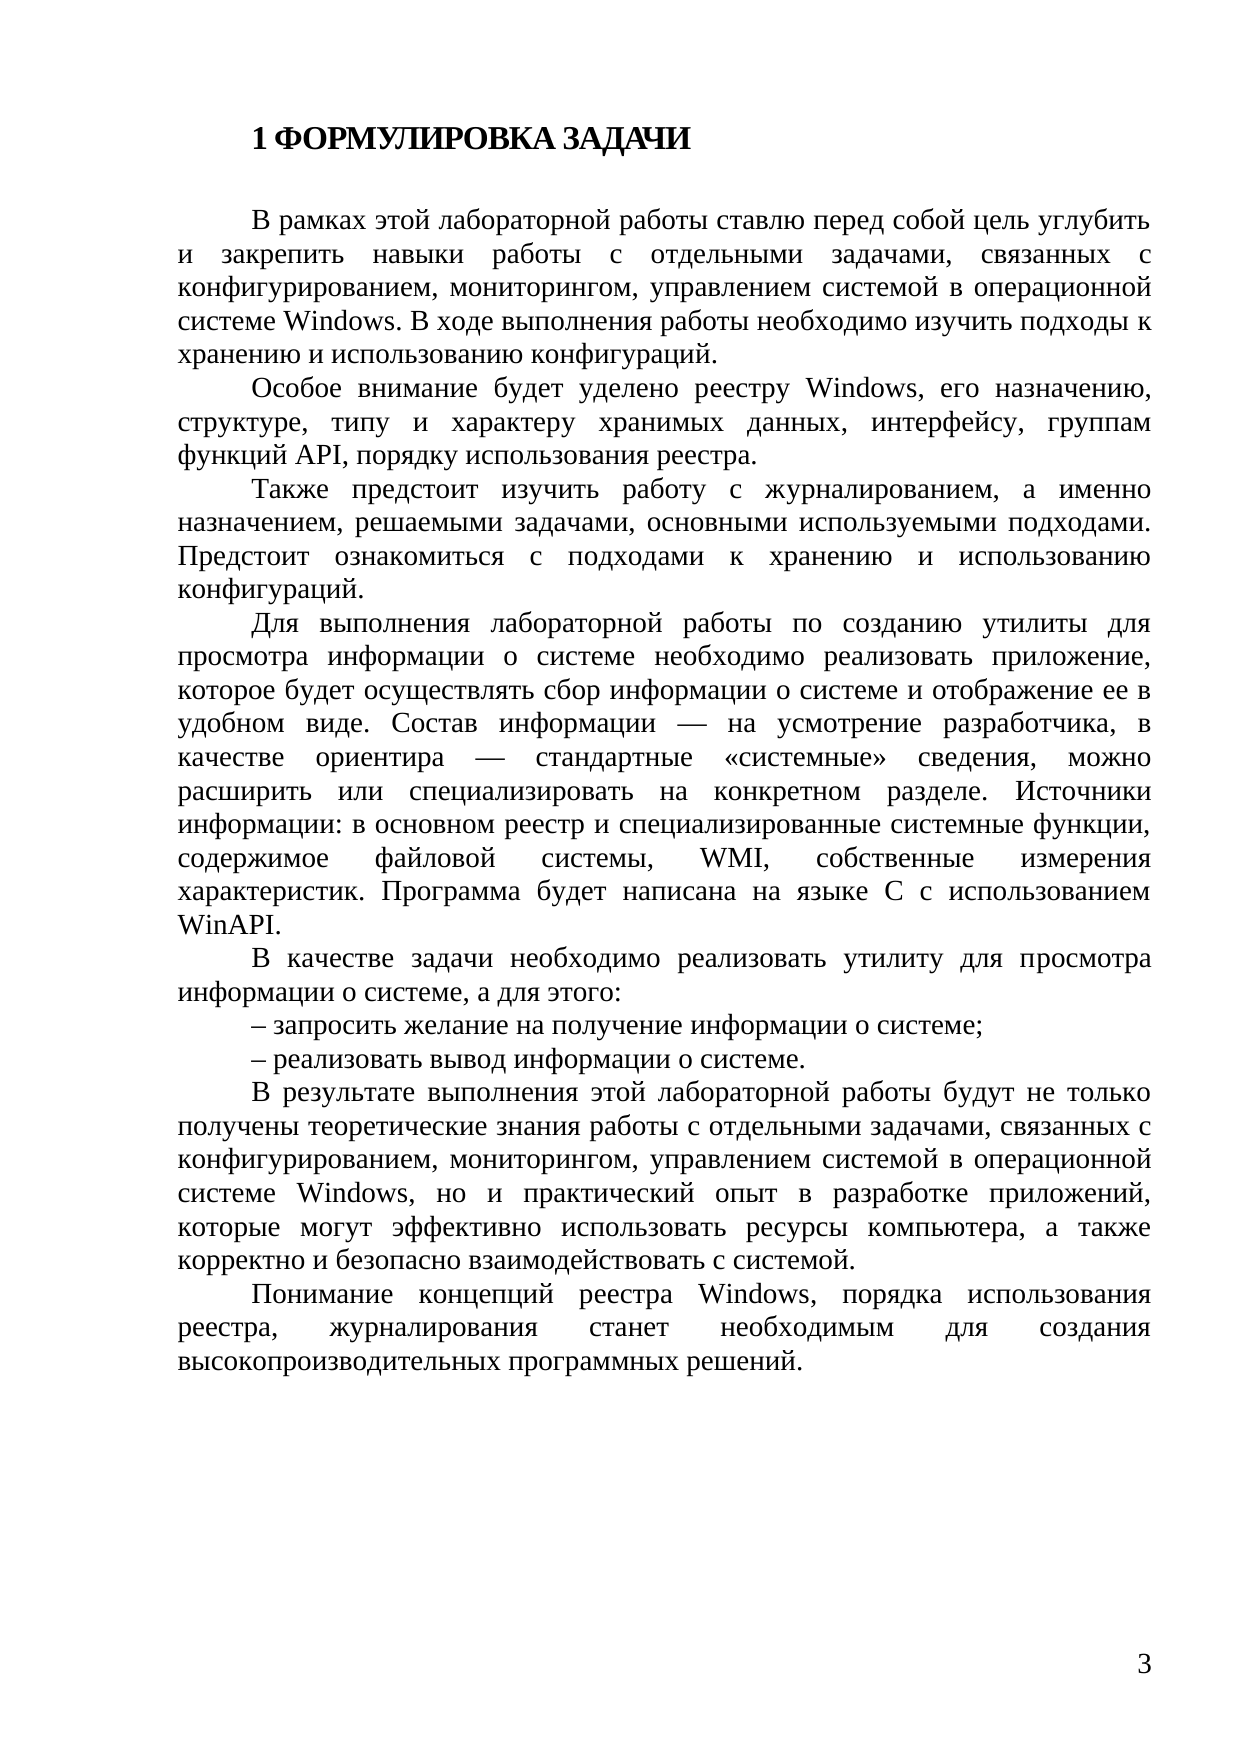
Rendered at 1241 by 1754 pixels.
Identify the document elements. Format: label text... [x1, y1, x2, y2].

text Понимание концепций реестра Windows, порядка использования реестра, журналирования станет необходимым для создания высокопроизводительных программных решений. [177, 1276, 1152, 1376]
text Особое внимание будет уделено реестру Windows, его назначению, структуре, типу и характеру хранимых данных, интерфейсу, группам функций API, порядку использования реестра. [177, 370, 1152, 471]
text В результате выполнения этой лабораторной работы будут не только получены теоретические знания работы с отдельными задачами, связанных с конфигурированием, мониторингом, управлением системой в операционной системе Windows, но и практический опыт в разработке приложений, которые могут эффективно использовать ресурсы компьютера, а также корректно и безопасно взаимодействовать с системой. [177, 1074, 1152, 1276]
text В качестве задачи необходимо реализовать утилиту для просмотра информации о системе, а для этого: [177, 940, 1152, 1007]
text 1 ФОРМУЛИРОВКА ЗАДАЧИ [251, 118, 1152, 156]
text Также предстоит изучить работу с журналированием, а именно назначением, решаемыми задачами, основными используемыми подходами. Предстоит ознакомиться с подходами к хранению и использованию конфигураций. [177, 471, 1152, 605]
text В рамках этой лабораторной работы ставлю перед собой цель углубить и закрепить навыки работы с отдельными задачами, связанных с конфигурированием, мониторингом, управлением системой в операционной системе Windows. В ходе выполнения работы необходимо изучить подходы к хранению и использованию конфигураций. [177, 202, 1152, 370]
text – реализовать вывод информации о системе. [177, 1041, 1152, 1074]
text Для выполнения лабораторной работы по созданию утилиты для просмотра информации о системе необходимо реализовать приложение, которое будет осуществлять сбор информации о системе и отображение ее в удобном виде. Состав информации — на усмотрение разработчика, в качестве ориентира — стандартные «системные» сведения, можно расширить или специализировать на конкретном разделе. Источники информации: в основном реестр и специализированные системные функции, содержимое файловой системы, WMI, собственные измерения характеристик. Программа будет написана на языке C с использованием WinAPI. [177, 605, 1152, 940]
text – запросить желание на получение информации о системе; [177, 1007, 1152, 1041]
